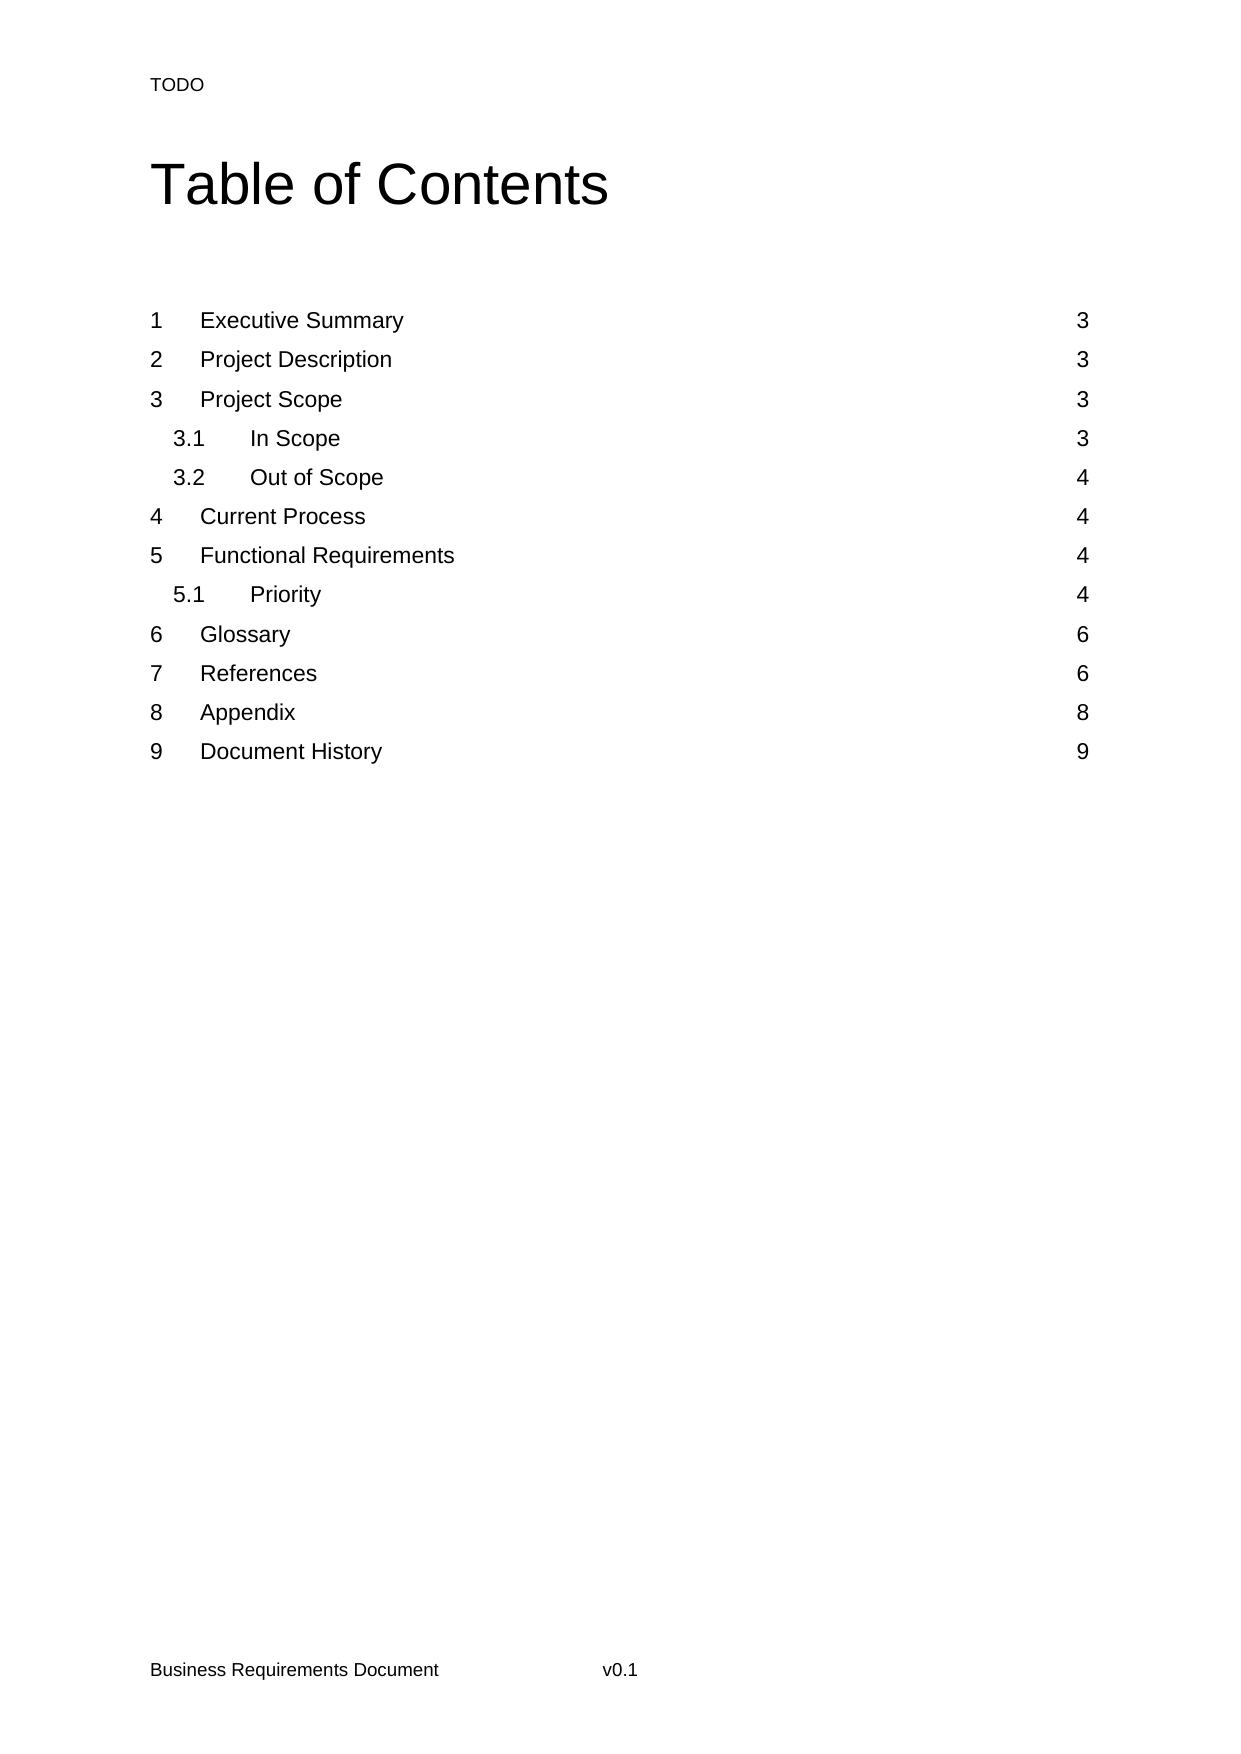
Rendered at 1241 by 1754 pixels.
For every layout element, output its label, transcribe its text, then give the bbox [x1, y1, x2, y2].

title Table of Contents [150, 150, 1090, 217]
